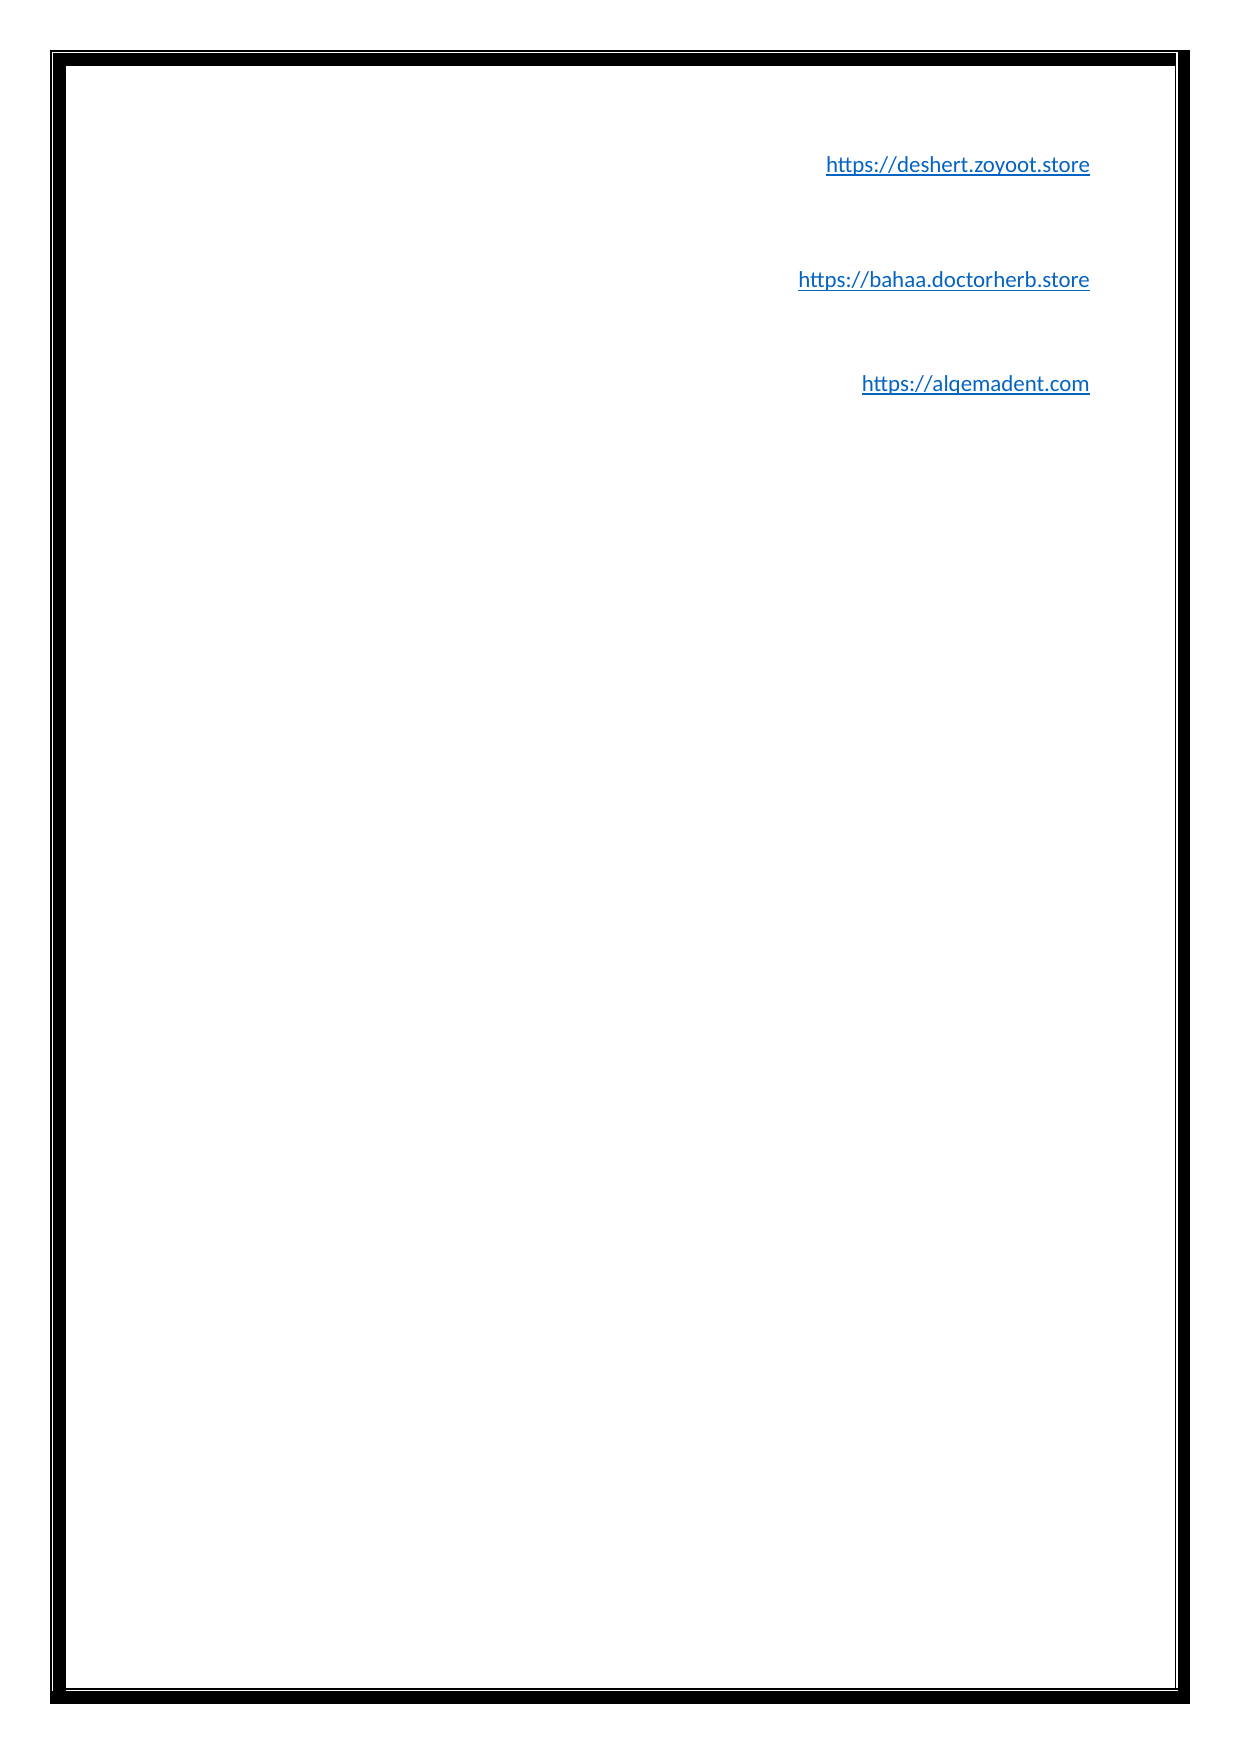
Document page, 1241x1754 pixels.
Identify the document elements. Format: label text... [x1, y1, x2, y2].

text https://alqemadent.com [150, 312, 1090, 397]
text https://deshert.zoyoot.store https://bahaa.doctorherb.store [150, 150, 1090, 293]
